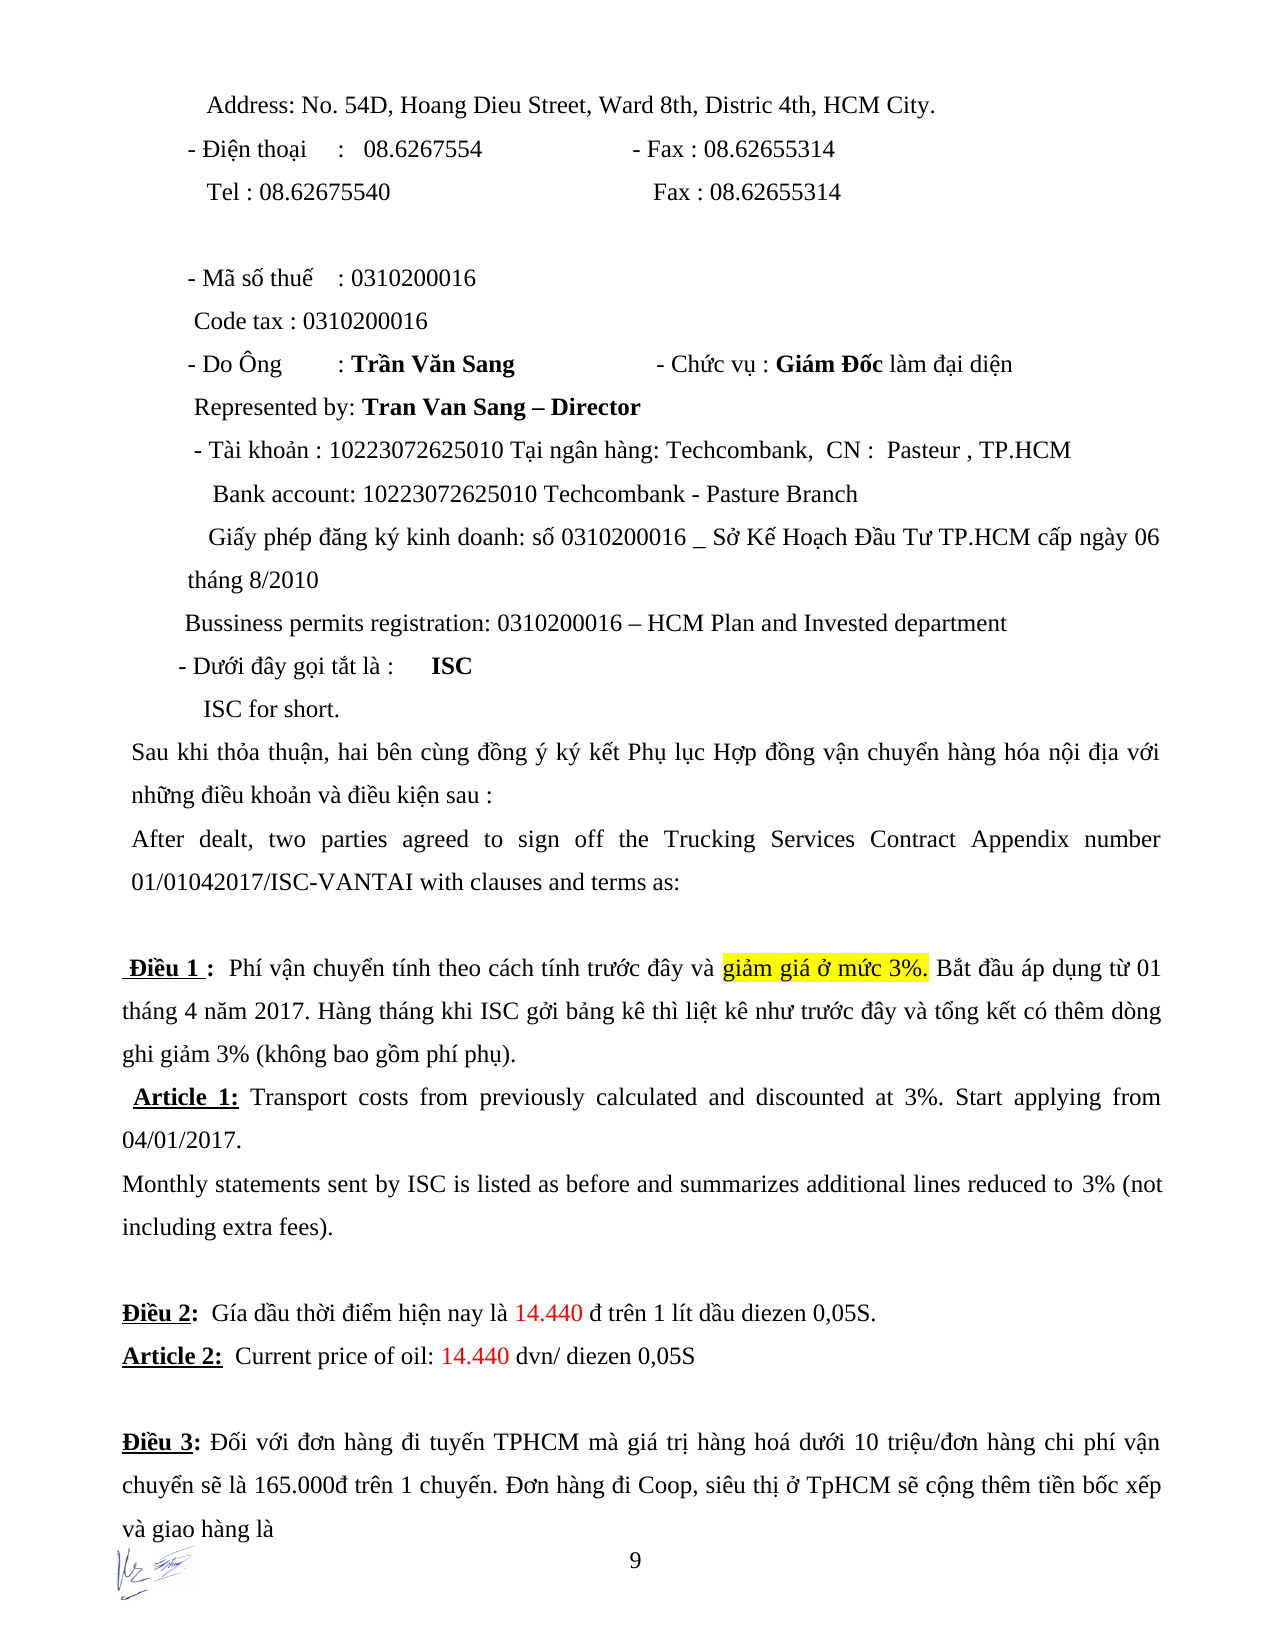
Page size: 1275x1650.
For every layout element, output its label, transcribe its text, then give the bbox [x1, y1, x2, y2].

text - Dưới đây gọi tắt là : ISC [178, 651, 1162, 680]
text Article 2: Current price of oil: 14.440 dvn/ diezen 0,05S [122, 1341, 1162, 1370]
list Điều 2: Gía dầu thời điểm hiện nay là 14.440 đ trên 1 lít dầu diezen 0,05S. [122, 1298, 1162, 1327]
text - Tài khoản : 10223072625010 Tại ngân hàng: Techcombank, CN : Pasteur , TP.HCM [178, 436, 1162, 464]
text Address: No. 54D, Hoang Dieu Street, Ward 8th, Distric 4th, HCM City. [178, 91, 1162, 119]
text Represented by: Tran Van Sang – Director [178, 392, 1162, 421]
text Giấy phép đăng ký kinh doanh: số 0310200016 _ Sở Kế Hoạch Đầu Tư TP.HCM cấp ngày 06 tháng 8/2010 [187, 522, 1162, 594]
text Sau khi thỏa thuận, hai bên cùng đồng ý ký kết Phụ lục Hợp đồng vận chuyển hàng hóa nội địa với những điều khoản và điều kiện sau : [131, 737, 1162, 809]
text Article 1: Transport costs from previously calculated and discounted at 3%. Start applying from 04/01/2017. [122, 1082, 1162, 1154]
text After dealt, two parties agreed to sign off the Trucking Services Contract Appendix number 01/01042017/ISC-VANTAI with clauses and terms as: [131, 824, 1162, 896]
text Code tax : 0310200016 [178, 306, 1162, 335]
text - Mã số thuế : 0310200016 [178, 263, 1162, 292]
text Bussiness permits registration: 0310200016 – HCM Plan and Invested department [178, 608, 1162, 637]
text ISC for short. [178, 694, 1162, 723]
picture [112, 1545, 196, 1602]
text - Do Ông : Trần Văn Sang - Chức vụ : Giám Đốc làm đại diện [178, 349, 1162, 378]
text - Điện thoại : 008.6267554 - Fax : 08.626553145 [178, 134, 1162, 162]
text Điều 3: Đối với đơn hàng đi tuyến TPHCM mà giá trị hàng hoá dưới 10 triệu/đơn hàng chi phí vận chuyển sẽ là 165.000đ trên 1 chuyến. Đơn hàng đi Coop, siêu thị ở TpHCM sẽ cộng thêm tiền bốc xếp và giao hàng là [122, 1427, 1162, 1542]
text Monthly statements sent by ISC is listed as before and summarizes additional lines reduced to 3% (not including extra fees). [122, 1169, 1162, 1241]
text Bank account: 10223072625010 Techcombank - Pasture Branch [178, 479, 1162, 507]
text Điều 1 : Phí vận chuyển tính theo cách tính trước đây và giảm giá ở mức 3%. Bắt đầu áp dụng từ 01 tháng 4 năm 2017. Hàng tháng khi ISC gởi bảng kê thì liệt kê như trước đây và tổng kết có thêm dòng ghi giảm 3% (không bao gồm phí phụ). [122, 953, 1162, 1068]
text Tel : 08.62675540 Fax : 08.626553146265531457 5540 - Fax: (84) 8 6 [178, 177, 1162, 249]
